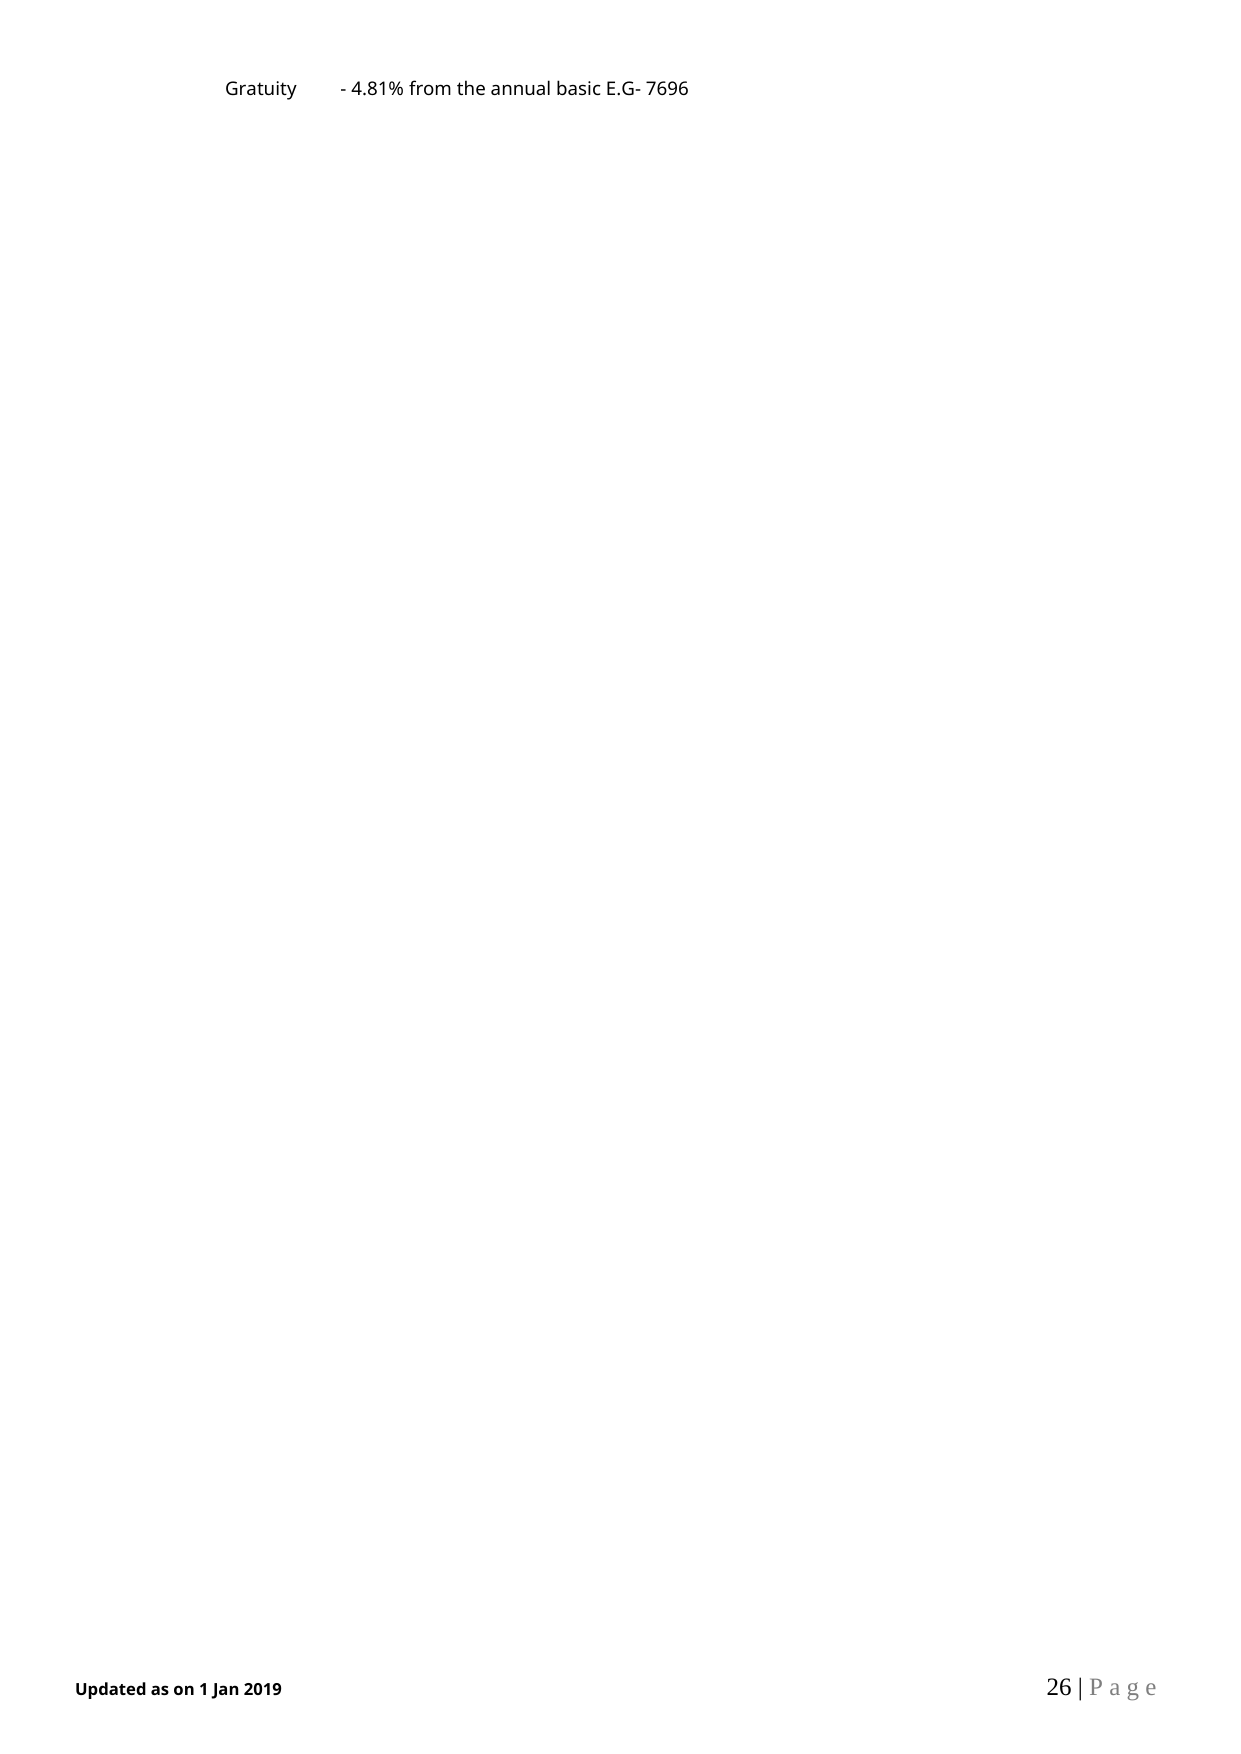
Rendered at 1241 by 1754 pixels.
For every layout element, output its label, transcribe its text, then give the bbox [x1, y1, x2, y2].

text Gratuity - 4.81% from the annual basic E.G- 7696 [225, 75, 1165, 101]
